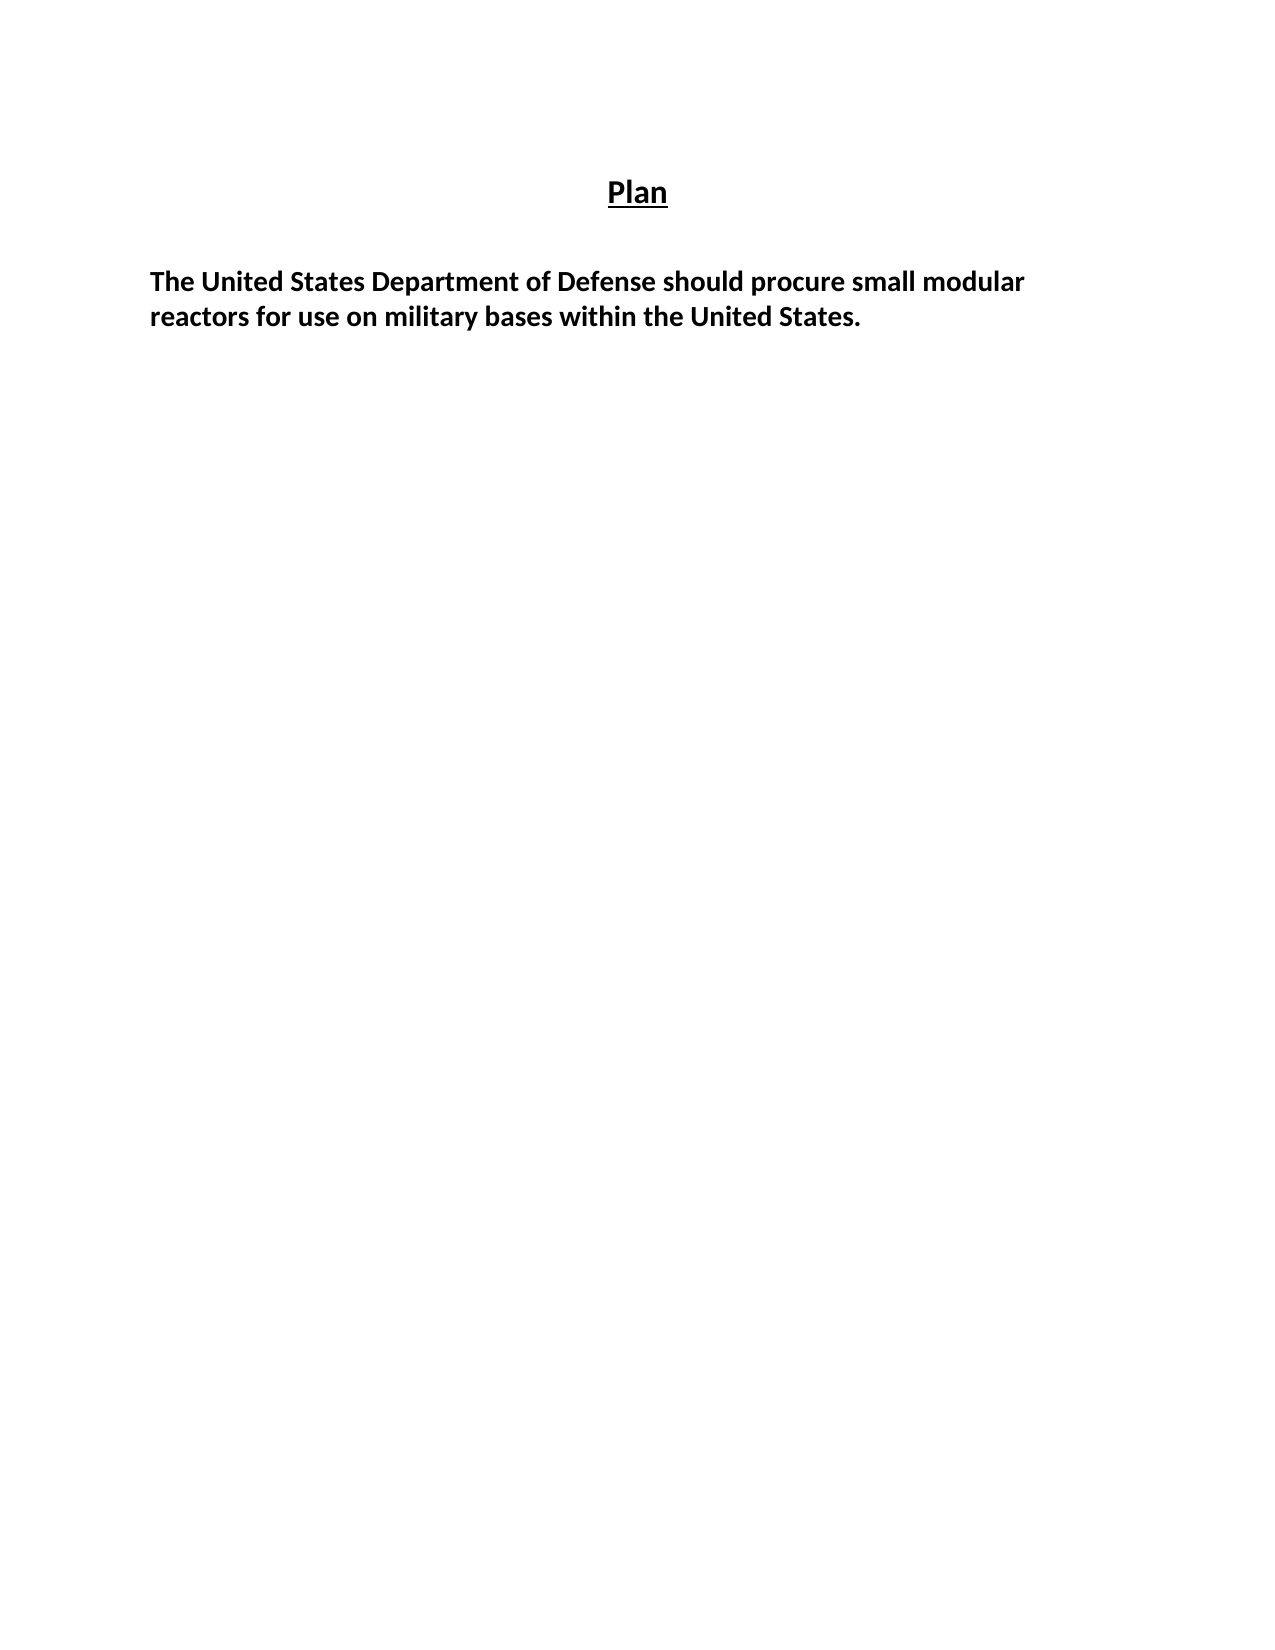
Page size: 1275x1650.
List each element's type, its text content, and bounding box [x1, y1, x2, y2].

subtitle The United States Department of Defense should procure small modular reactors for use on military bases within the United States. [150, 263, 1125, 334]
subtitle Plan [150, 171, 1125, 212]
